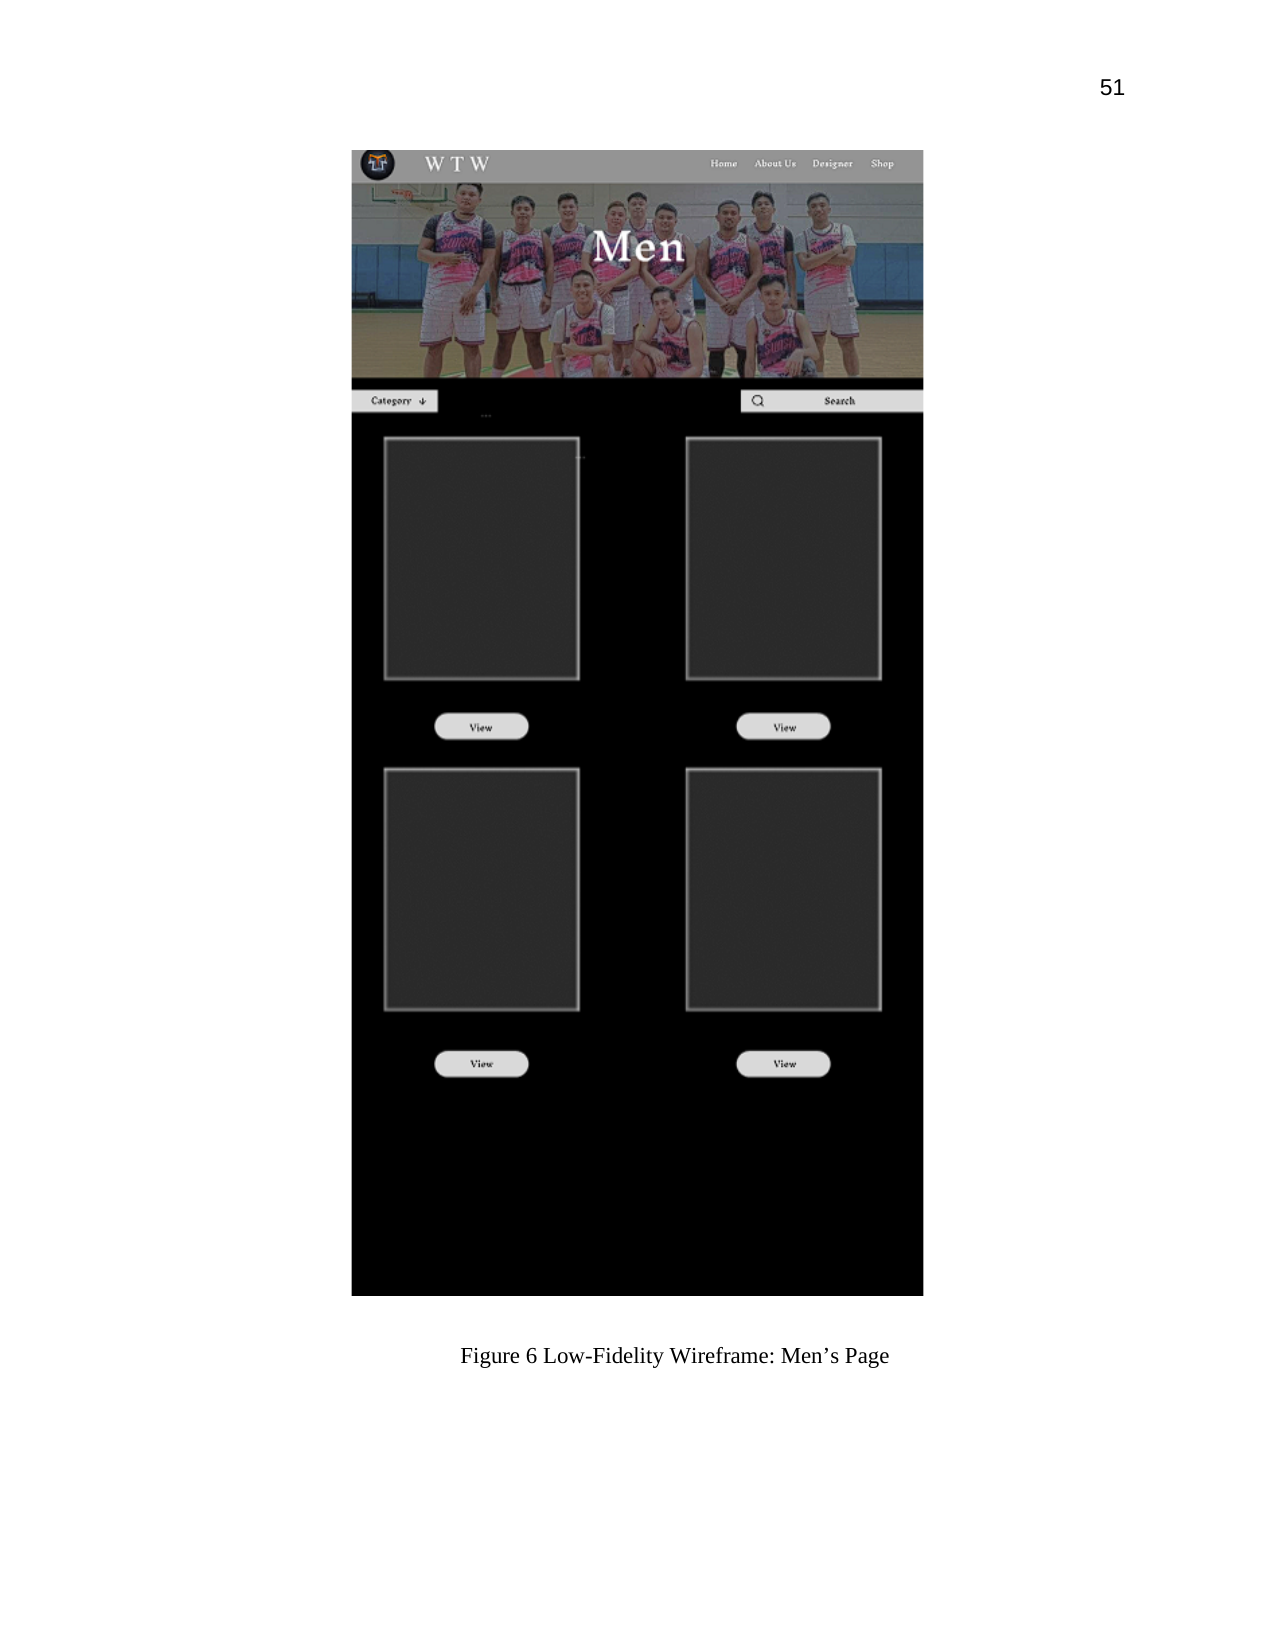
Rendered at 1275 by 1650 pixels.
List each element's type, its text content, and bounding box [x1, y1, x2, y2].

text Figure 6 Low-Fidelity Wireframe: Men’s Page [150, 1342, 1125, 1369]
picture [351, 150, 924, 1296]
